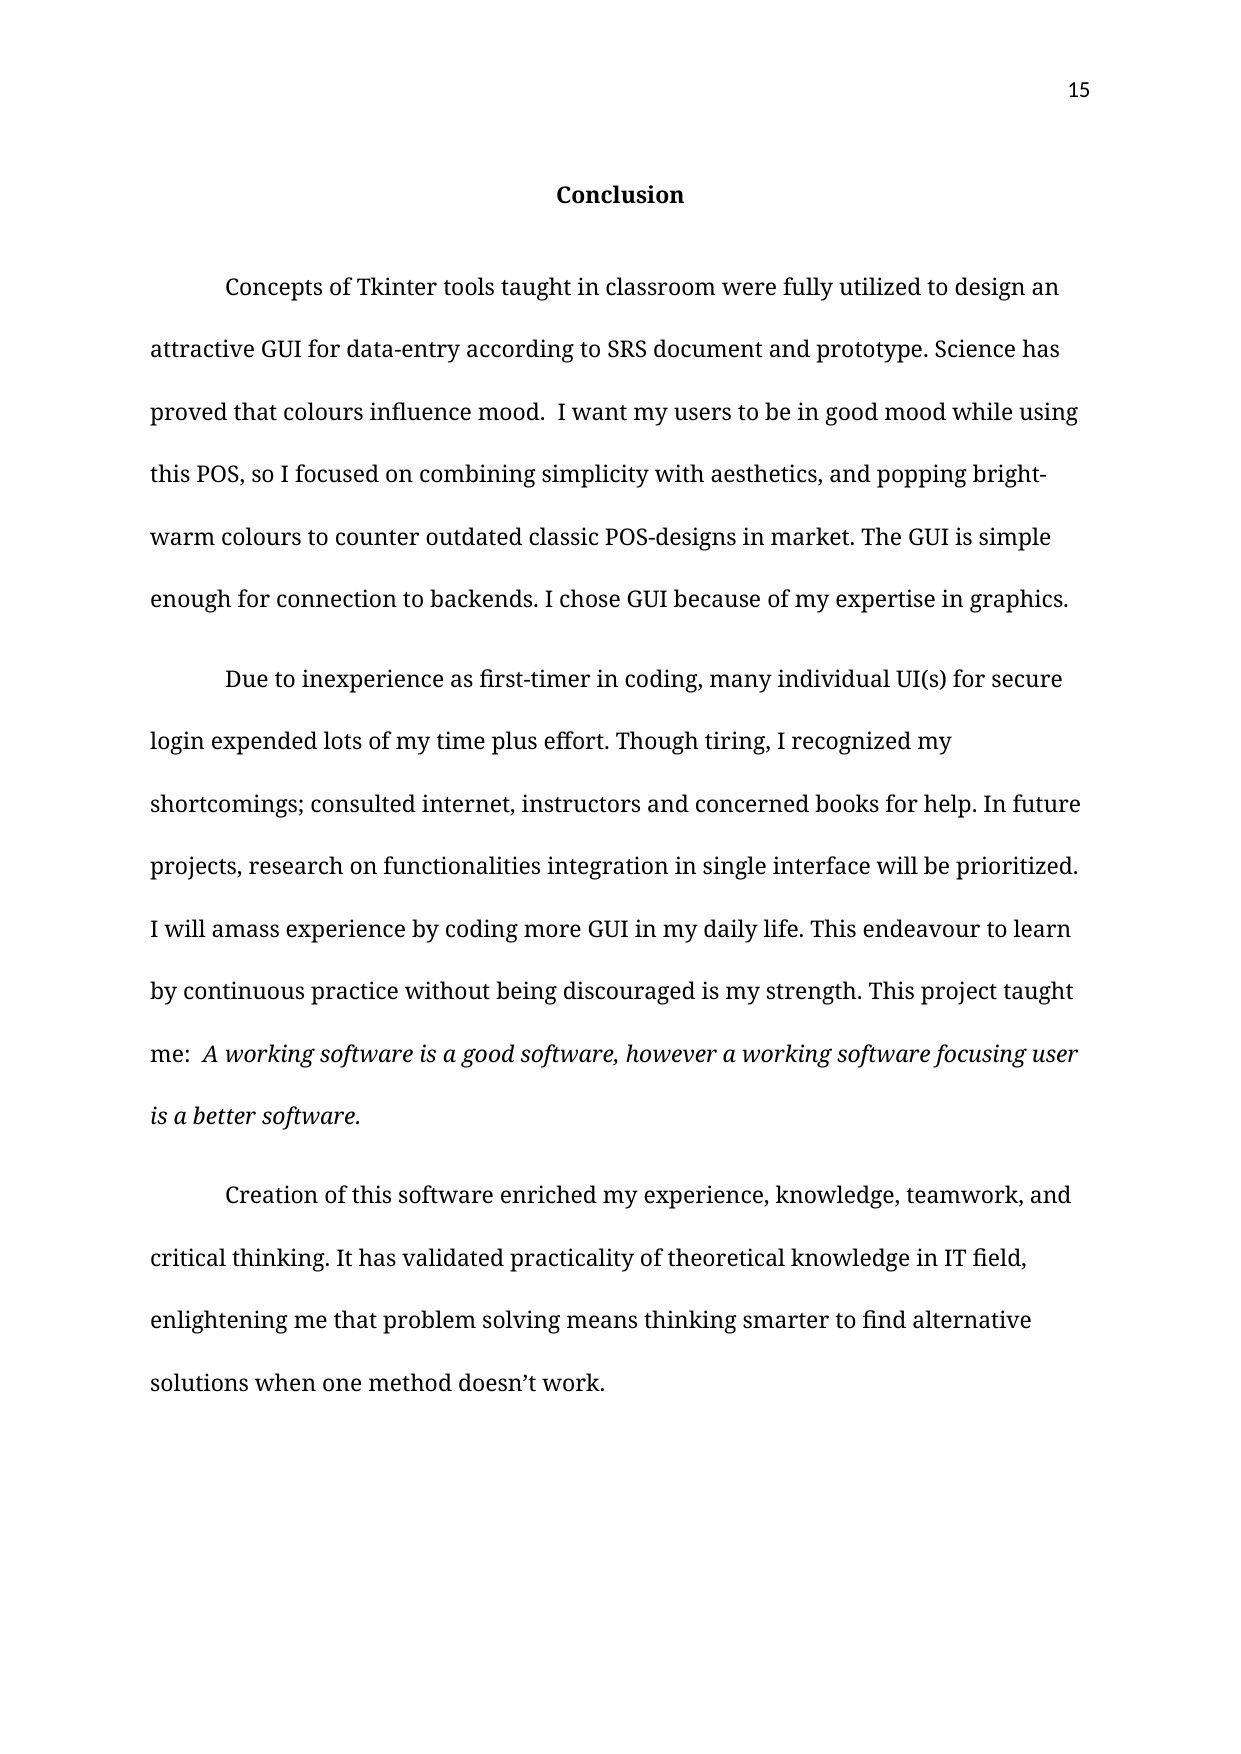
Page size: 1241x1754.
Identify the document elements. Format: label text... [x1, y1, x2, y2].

subtitle Conclusion [150, 179, 1090, 210]
text Concepts of Tkinter tools taught in classroom were fully utilized to design an attractive GUI for data-entry according to SRS document and prototype. Science has proved that colours influence mood. I want my users to be in good mood while using this POS, so I focused on combining simplicity with aesthetics, and popping bright-warm colours to counter outdated classic POS-designs in market. The GUI is simple enough for connection to backends. I chose GUI because of my expertise in graphics. [150, 271, 1090, 614]
text Creation of this software enriched my experience, knowledge, teamwork, and critical thinking. It has validated practicality of theoretical knowledge in IT field, enlightening me that problem solving means thinking smarter to find alternative solutions when one method doesn’t work. [150, 1179, 1090, 1398]
text Due to inexperience as first-timer in coding, many individual UI(s) for secure login expended lots of my time plus effort. Though tiring, I recognized my shortcomings; consulted internet, instructors and concerned books for help. In future projects, research on functionalities integration in single interface will be prioritized. I will amass experience by coding more GUI in my daily life. This endeavour to learn by continuous practice without being discouraged is my strength. This project taught me: A working software is a good software, however a working software focusing user is a better software. [150, 662, 1090, 1131]
